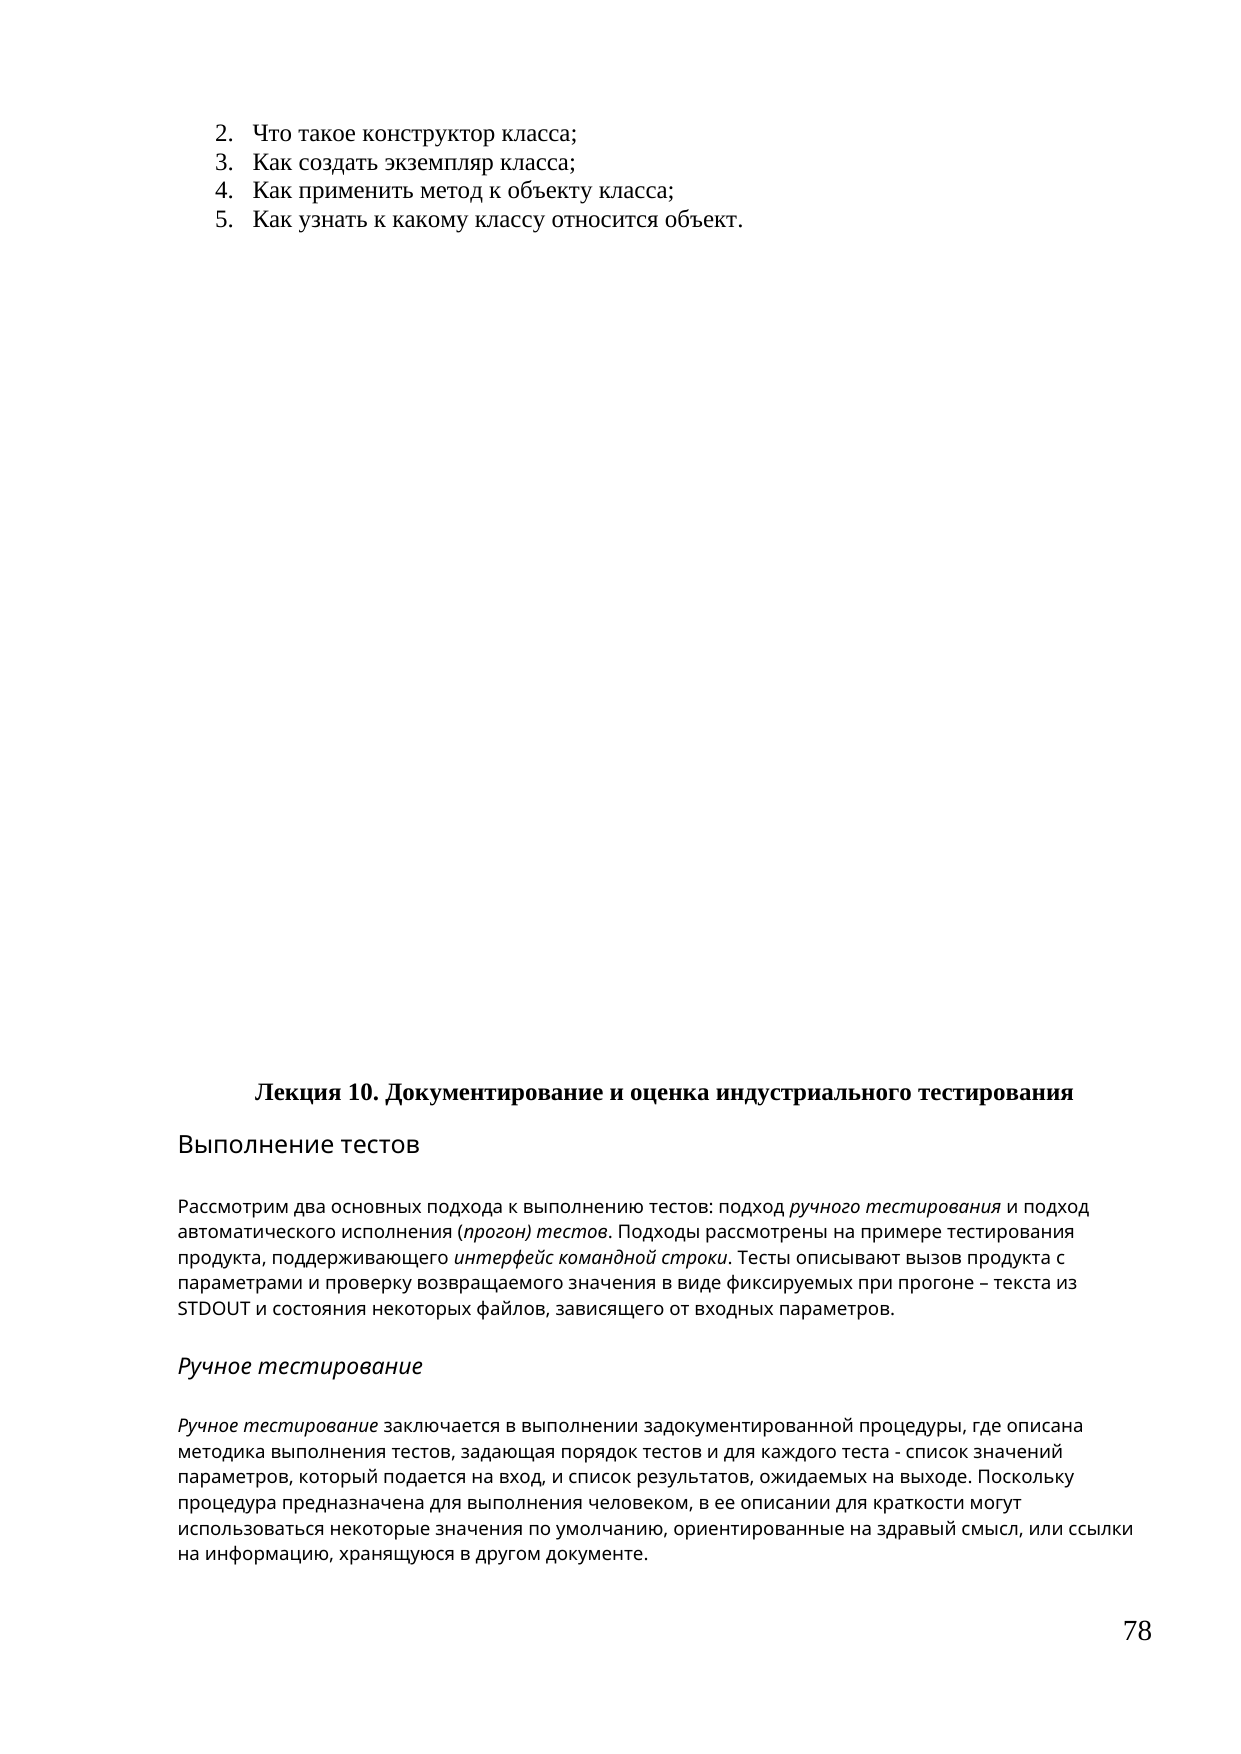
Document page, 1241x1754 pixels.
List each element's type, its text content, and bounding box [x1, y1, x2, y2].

list Как применить метод к объекту класса; [215, 176, 1152, 204]
subtitle Выполнение тестов [177, 1126, 1152, 1161]
text Рассмотрим два основных подхода к выполнению тестов: подход ручного тестирования и подход автоматического исполнения (прогон) тестов. Подходы рассмотрены на примере тестирования продукта, поддерживающего интерфейс командной строки. Тесты описывают вызов продукта с параметрами и проверку возвращаемого значения в виде фиксируемых при прогоне – текста из STDOUT и состояния некоторых файлов, зависящего от входных параметров. [177, 1193, 1152, 1321]
subtitle Ручное тестирование [177, 1350, 1152, 1381]
list Что такое конструктор класса; [215, 118, 1152, 147]
list Как создать экземпляр класса; [215, 147, 1152, 176]
subtitle Лекция 10. Документирование и оценка индустриального тестирования [177, 1077, 1152, 1105]
text Ручное тестирование заключается в выполнении задокументированной процедуры, где описана методика выполнения тестов, задающая порядок тестов и для каждого теста - список значений параметров, который подается на вход, и список результатов, ожидаемых на выходе. Поскольку процедура предназначена для выполнения человеком, в ее описании для краткости могут использоваться некоторые значения по умолчанию, ориентированные на здравый смысл, или ссылки на информацию, хранящуюся в другом документе. [177, 1413, 1152, 1566]
list Как узнать к какому классу относится объект. [215, 204, 1152, 233]
